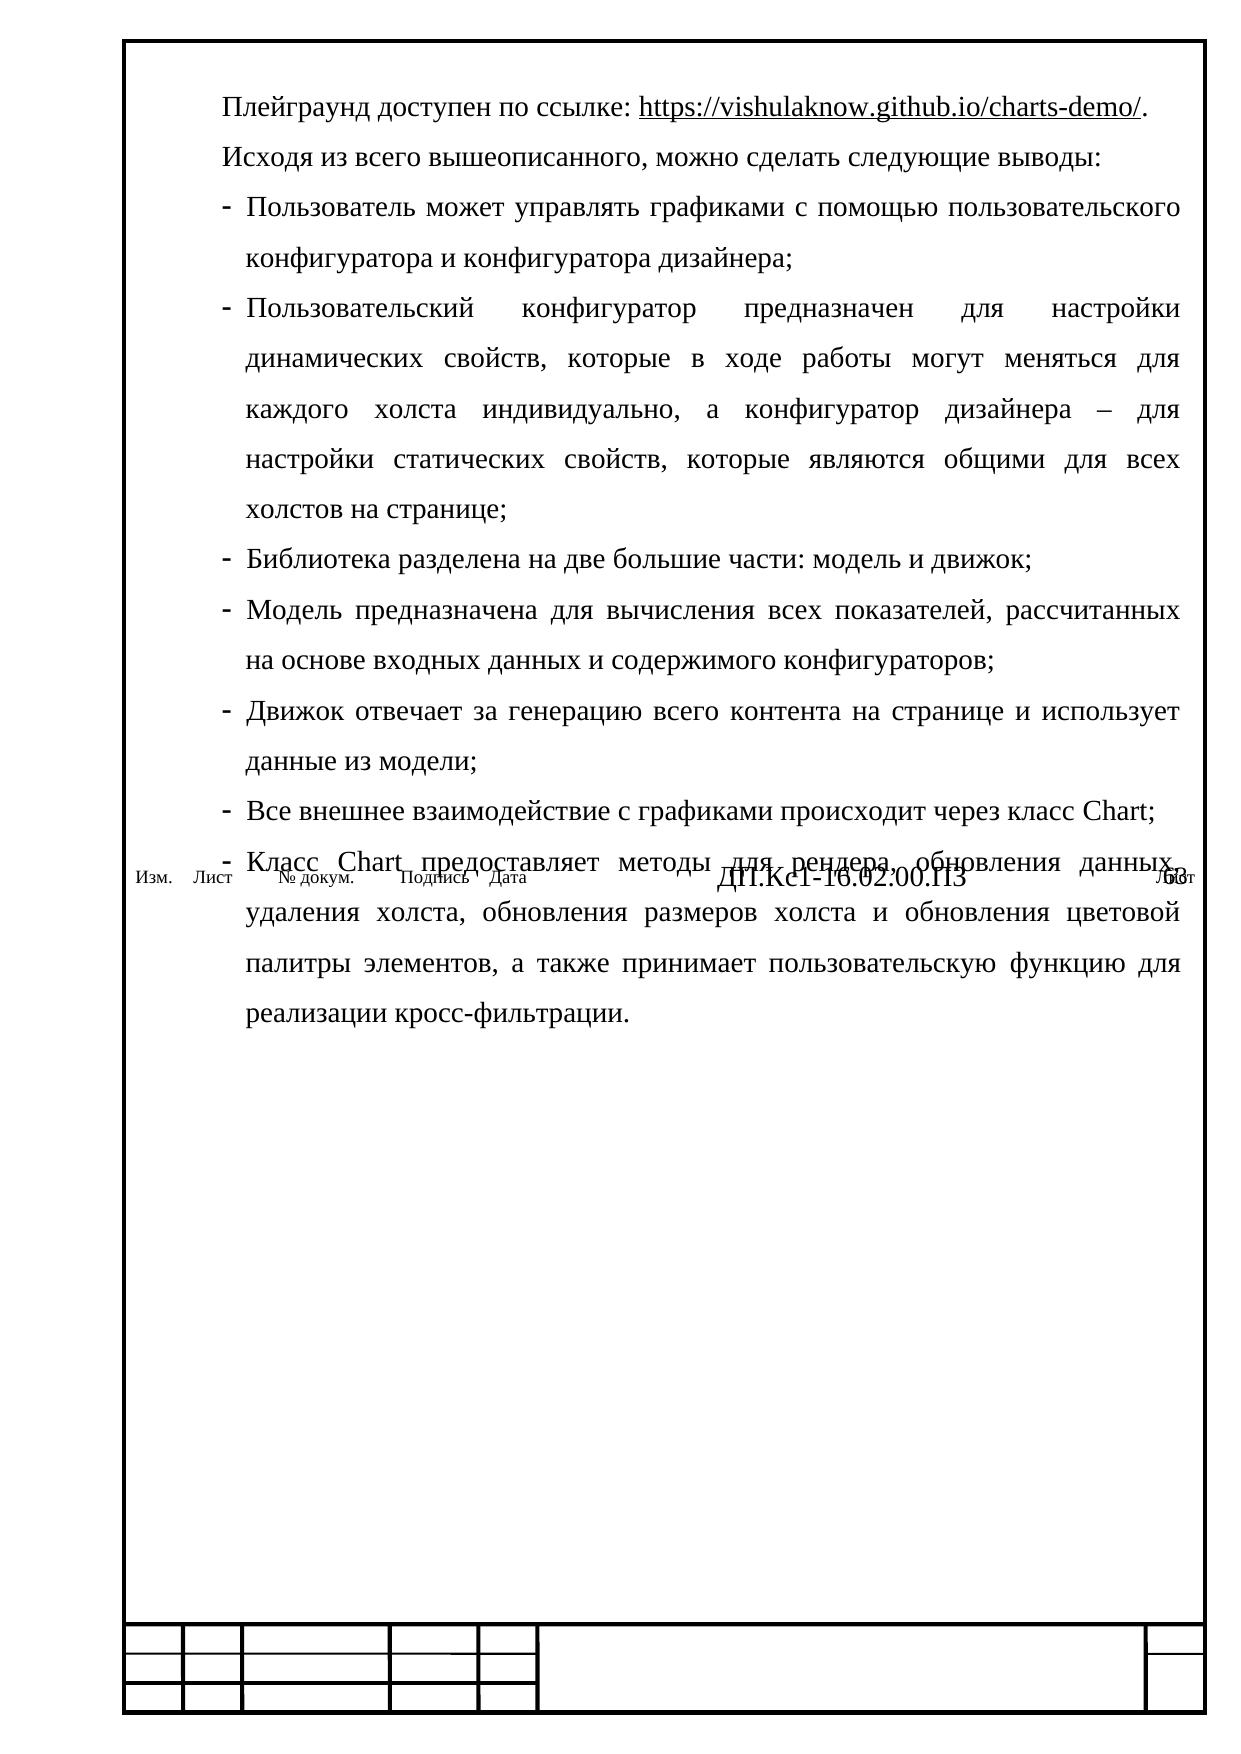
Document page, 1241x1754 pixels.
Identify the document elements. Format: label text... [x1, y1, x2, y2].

text Исходя из всего вышеописанного, можно сделать следующие выводы: [148, 139, 1181, 172]
list Пользователь может управлять графиками с помощью пользовательского конфигуратора и конфигуратора дизайнера; [222, 189, 1181, 273]
list Все внешнее взаимодействие с графиками происходит через класс Chart; [222, 793, 1181, 827]
list Плейграунд доступен по ссылке: https://vishulaknow.github.io/charts-demo/. [148, 89, 1181, 122]
list Модель предназначена для вычисления всех показателей, рассчитанных на основе входных данных и содержимого конфигураторов; [222, 592, 1181, 676]
list Движок отвечает за генерацию всего контента на странице и использует данные из модели; [222, 693, 1181, 777]
list Класс Chart предоставляет методы для рендера, обновления данных, удаления холста, обновления размеров холста и обновления цветовой палитры элементов, а также принимает пользовательскую функцию для реализации кросс-фильтрации. [222, 844, 1181, 1028]
list Библиотека разделена на две большие части: модель и движок; [222, 542, 1181, 575]
list Пользовательский конфигуратор предназначен для настройки динамических свойств, которые в ходе работы могут меняться для каждого холста индивидуально, а конфигуратор дизайнера – для настройки статических свойств, которые являются общими для всех холстов на странице; [222, 290, 1181, 525]
